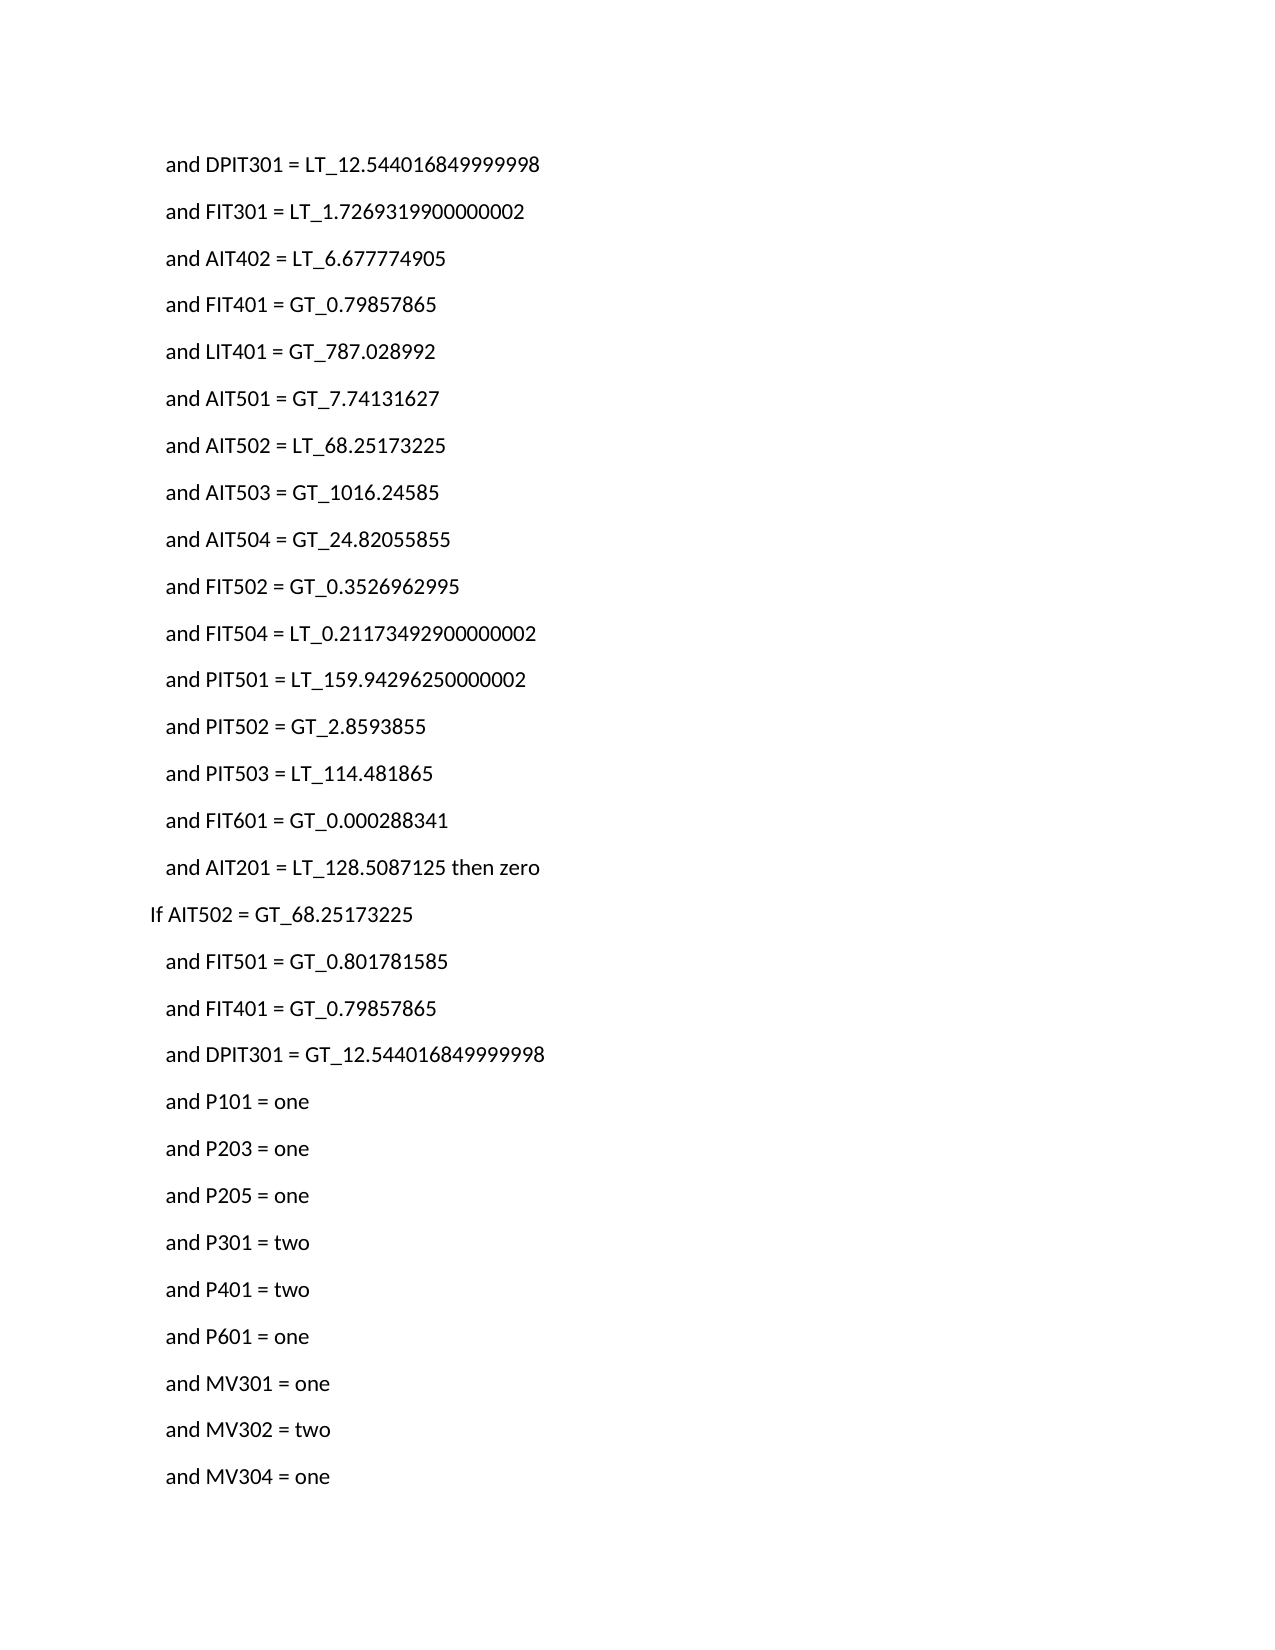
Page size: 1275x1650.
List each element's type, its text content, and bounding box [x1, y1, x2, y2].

text and P205 = one [150, 1181, 1125, 1209]
text and P301 = two [150, 1228, 1125, 1256]
text and PIT502 = GT_2.8593855 [150, 712, 1125, 741]
text and FIT502 = GT_0.3526962995 [150, 572, 1125, 600]
text and FIT501 = GT_0.801781585 [150, 947, 1125, 975]
text and P203 = one [150, 1134, 1125, 1162]
text and FIT301 = LT_1.7269319900000002 [150, 197, 1125, 225]
text and FIT504 = LT_0.21173492900000002 [150, 619, 1125, 647]
text and P601 = one [150, 1322, 1125, 1350]
text and DPIT301 = LT_12.544016849999998 [150, 150, 1125, 178]
text and AIT501 = GT_7.74131627 [150, 384, 1125, 412]
text and FIT401 = GT_0.79857865 [150, 291, 1125, 319]
text and AIT504 = GT_24.82055855 [150, 525, 1125, 553]
text and AIT503 = GT_1016.24585 [150, 478, 1125, 506]
text and FIT401 = GT_0.79857865 [150, 994, 1125, 1022]
text and MV302 = two [150, 1416, 1125, 1444]
text and PIT501 = LT_159.94296250000002 [150, 666, 1125, 694]
text and PIT503 = LT_114.481865 [150, 759, 1125, 787]
text and P101 = one [150, 1087, 1125, 1116]
text and AIT201 = LT_128.5087125 then zero [150, 853, 1125, 881]
text and AIT502 = LT_68.25173225 [150, 431, 1125, 459]
text If AIT502 = GT_68.25173225 [150, 900, 1125, 928]
text and LIT401 = GT_787.028992 [150, 337, 1125, 366]
text and P401 = two [150, 1275, 1125, 1303]
text and DPIT301 = GT_12.544016849999998 [150, 1041, 1125, 1069]
text and MV304 = one [150, 1462, 1125, 1491]
text and MV301 = one [150, 1369, 1125, 1397]
text and AIT402 = LT_6.677774905 [150, 244, 1125, 272]
text and FIT601 = GT_0.000288341 [150, 806, 1125, 834]
